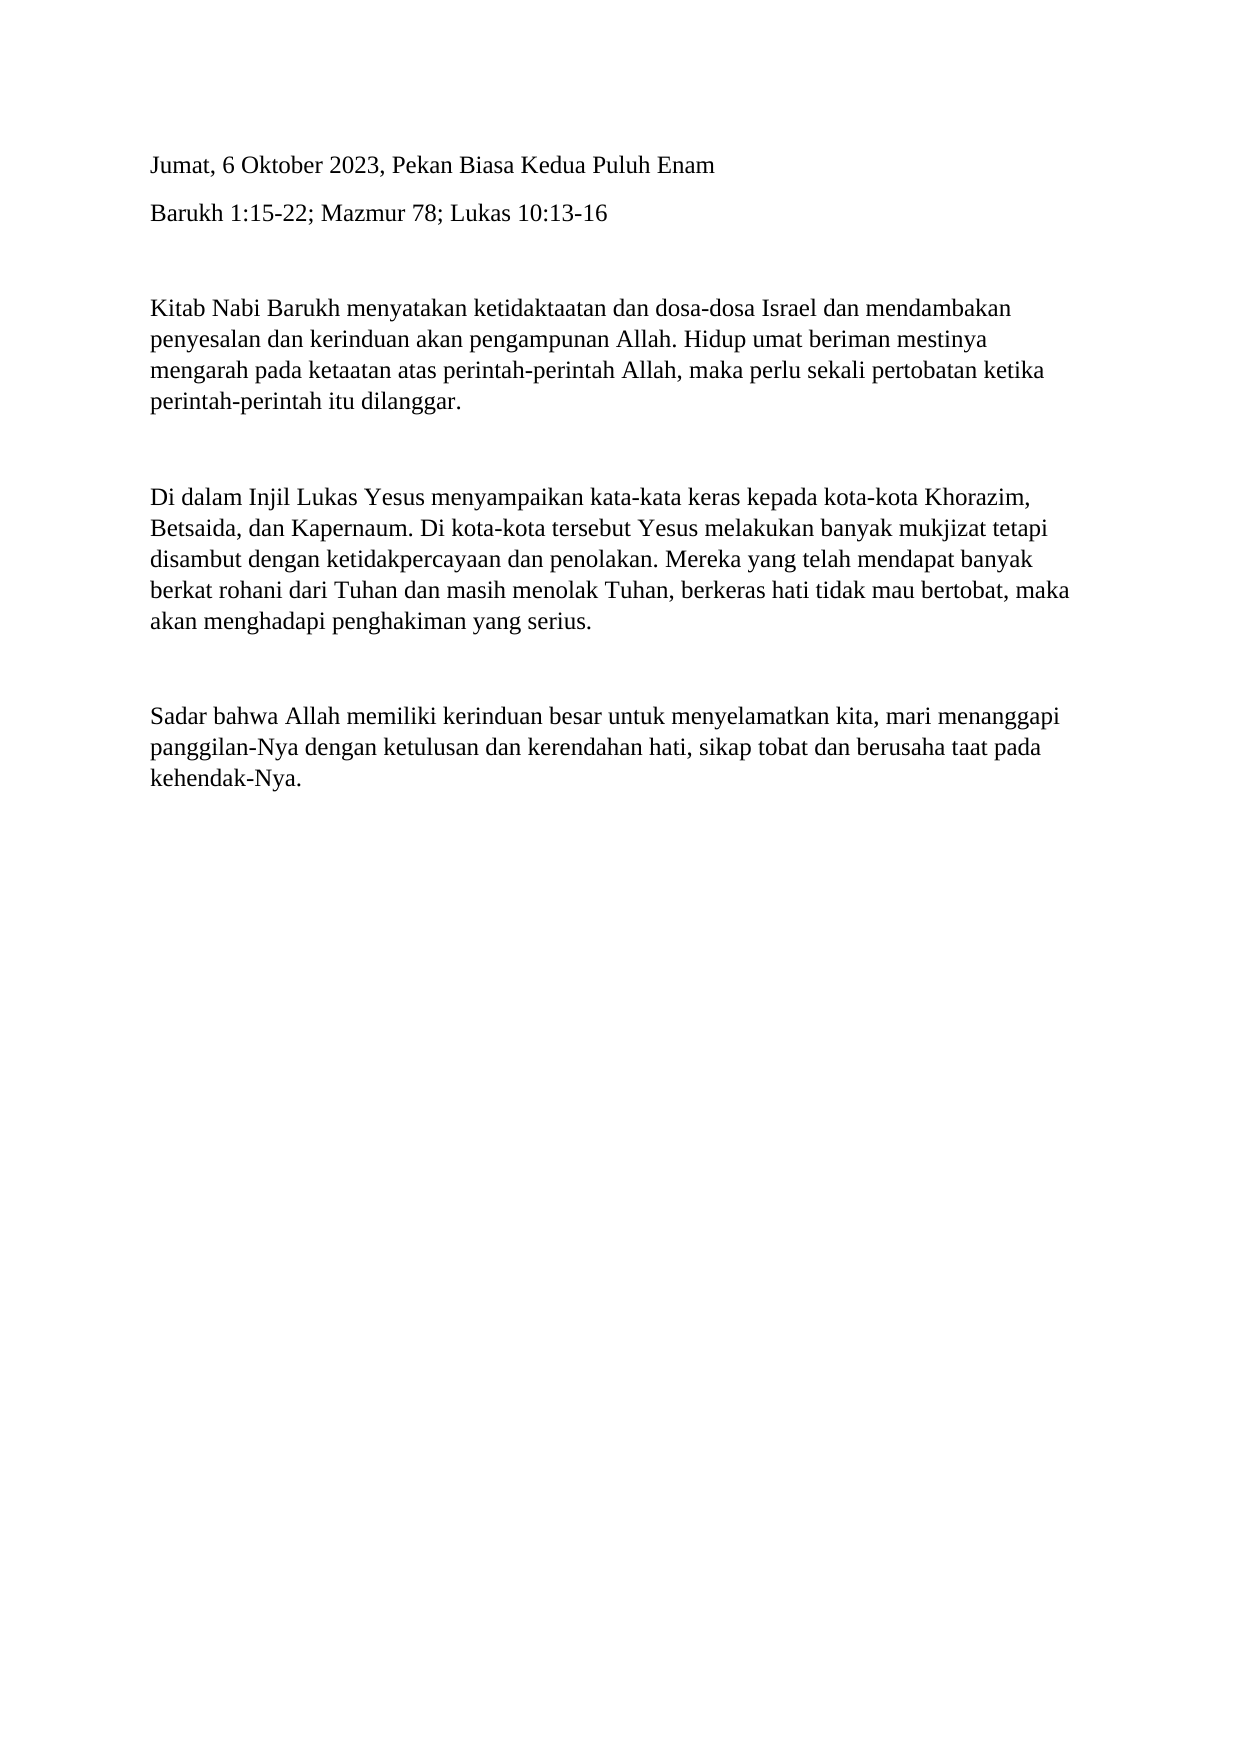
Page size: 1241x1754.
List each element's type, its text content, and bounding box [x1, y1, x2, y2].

text Jumat, 6 Oktober 2023, Pekan Biasa Kedua Puluh Enam [150, 150, 1090, 179]
text Sadar bahwa Allah memiliki kerinduan besar untuk menyelamatkan kita, mari menanggapi panggilan-Nya dengan ketulusan dan kerendahan hati, sikap tobat dan berusaha taat pada kehendak-Nya. [150, 701, 1090, 792]
text Kitab Nabi Barukh menyatakan ketidaktaatan dan dosa-dosa Israel dan mendambakan penyesalan dan kerinduan akan pengampunan Allah. Hidup umat beriman mestinya mengarah pada ketaatan atas perintah-perintah Allah, maka perlu sekali pertobatan ketika perintah-perintah itu dilanggar. [150, 293, 1090, 415]
text Barukh 1:15-22; Mazmur 78; Lukas 10:13-16 [150, 198, 1090, 226]
text Di dalam Injil Lukas Yesus menyampaikan kata-kata keras kepada kota-kota Khorazim, Betsaida, dan Kapernaum. Di kota-kota tersebut Yesus melakukan banyak mukjizat tetapi disambut dengan ketidakpercayaan dan penolakan. Mereka yang telah mendapat banyak berkat rohani dari Tuhan dan masih menolak Tuhan, berkeras hati tidak mau bertobat, maka akan menghadapi penghakiman yang serius. [150, 482, 1090, 634]
